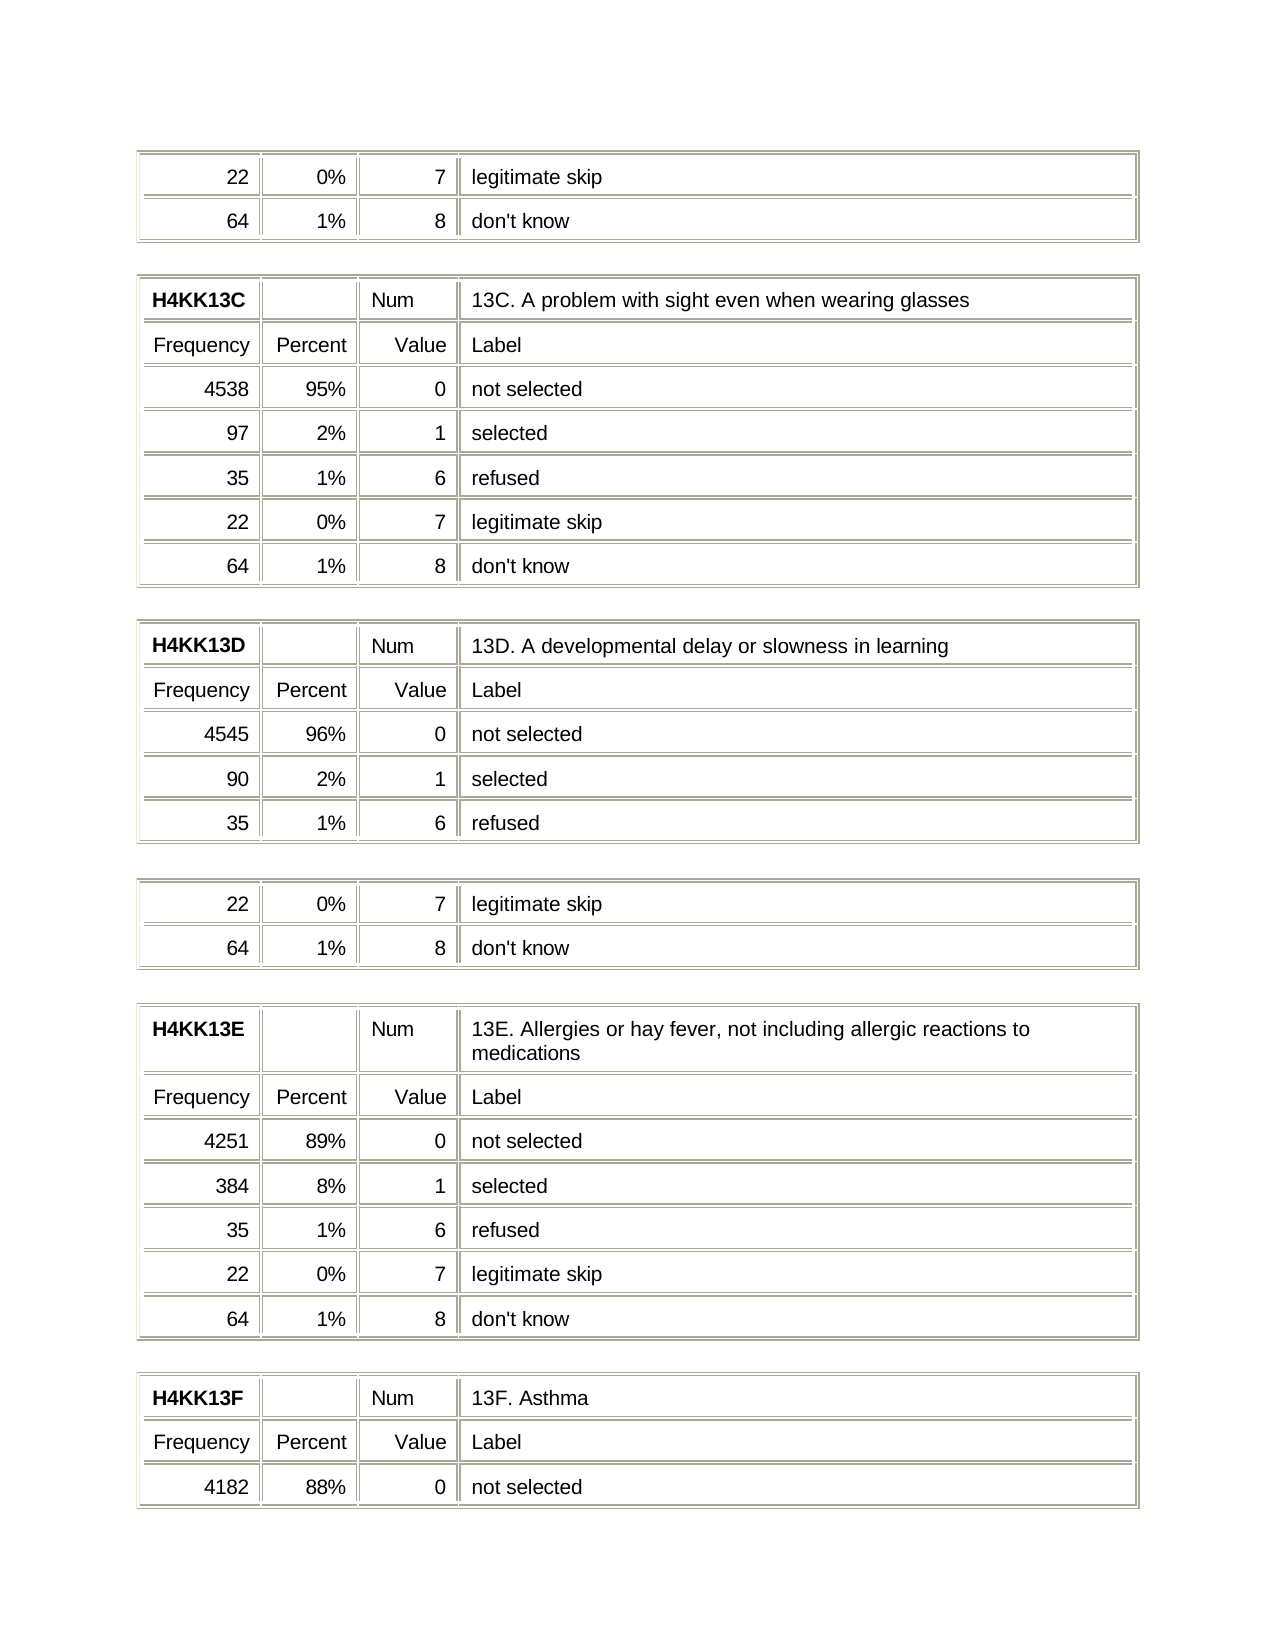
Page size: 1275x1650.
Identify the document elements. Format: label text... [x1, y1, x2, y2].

table_header H4KK13C [138, 276, 261, 318]
table_cell refused [458, 1203, 1137, 1248]
table_header 13C. A problem with sight even when wearing glasses [458, 276, 1137, 318]
table_cell 1 [360, 757, 456, 796]
table_cell 8 [358, 199, 458, 238]
table_cell 7 [360, 1252, 456, 1292]
table_cell 7 [360, 500, 456, 539]
table_cell Percent [263, 668, 356, 708]
table_cell not selected [458, 708, 1137, 752]
table_cell 97 [138, 407, 261, 451]
table_cell 8 [358, 926, 458, 966]
table_cell 64 [138, 1292, 261, 1336]
table_cell not selected [458, 1460, 1137, 1504]
table_cell 0% [263, 500, 356, 539]
table_header Num [358, 623, 458, 663]
table_cell 35 [138, 1203, 261, 1248]
table_cell Label [458, 663, 1137, 708]
table_header 13E. Allergies or hay fever, not including allergic reactions to medications [458, 1004, 1137, 1071]
table_cell Percent [263, 323, 356, 362]
table_header 22 [138, 880, 261, 921]
table_cell Frequency [138, 318, 261, 362]
table_header Num [358, 1376, 458, 1416]
table_cell 8% [263, 1164, 356, 1203]
table_cell not selected [458, 1115, 1137, 1159]
table_header Num [358, 278, 458, 318]
table_cell 1 [360, 1164, 456, 1203]
table_cell don't know [458, 921, 1137, 966]
table_header [261, 621, 358, 663]
table_header H4KK13D [138, 621, 261, 663]
table_cell legitimate skip [458, 1248, 1137, 1292]
table_cell 1% [263, 456, 356, 495]
table_cell selected [458, 1159, 1137, 1203]
table_cell 64 [138, 921, 261, 966]
table_header [261, 1004, 358, 1071]
table_cell 0 [360, 712, 456, 752]
table_cell 64 [138, 539, 261, 584]
table_cell refused [458, 451, 1137, 495]
table_cell Percent [263, 1421, 356, 1460]
table_cell 96% [263, 712, 356, 752]
table_header H4KK13E [138, 1004, 261, 1071]
table_header H4KK13F [138, 1373, 261, 1416]
table_cell 4251 [138, 1115, 261, 1159]
table_header [261, 1373, 358, 1416]
table_cell refused [458, 796, 1137, 839]
table_cell Frequency [138, 1071, 261, 1115]
table_cell selected [458, 407, 1137, 451]
table_cell 0 [358, 1464, 458, 1504]
table_cell 6 [360, 456, 456, 495]
table_cell 8 [358, 1296, 458, 1336]
table_cell Frequency [138, 663, 261, 708]
table_cell 4182 [138, 1460, 261, 1504]
table_header 7 [358, 882, 458, 921]
table_header 0% [261, 880, 358, 921]
table_cell 4538 [138, 363, 261, 407]
table_cell not selected [458, 363, 1137, 407]
table_cell 0 [360, 1120, 456, 1159]
table_cell 88% [261, 1460, 358, 1504]
table_cell Value [360, 1075, 456, 1115]
table_header 13D. A developmental delay or slowness in learning [458, 621, 1137, 663]
table_cell 22 [138, 1248, 261, 1292]
table_cell 90 [138, 752, 261, 796]
table_header 13F. Asthma [458, 1373, 1137, 1416]
table_header legitimate skip [458, 880, 1137, 921]
table_cell Label [458, 1071, 1137, 1115]
table_cell 95% [263, 367, 356, 407]
table_cell selected [458, 752, 1137, 796]
table_cell 1 [360, 411, 456, 451]
table_cell Label [458, 318, 1137, 362]
table_cell 6 [358, 800, 458, 839]
table_cell 89% [263, 1120, 356, 1159]
table_cell 64 [138, 194, 261, 238]
table_cell 0% [261, 152, 358, 194]
table_cell 1% [261, 194, 358, 238]
table_cell 1% [261, 539, 358, 584]
table_cell don't know [458, 539, 1137, 584]
table_cell Value [360, 668, 456, 708]
table_cell 35 [138, 796, 261, 839]
table_cell legitimate skip [458, 152, 1137, 194]
table_header Num [358, 1007, 458, 1071]
table_cell 2% [263, 757, 356, 796]
table_header [261, 276, 358, 318]
table_cell 0 [360, 367, 456, 407]
table_cell 6 [360, 1208, 456, 1248]
table_cell 384 [138, 1159, 261, 1203]
table_cell 1% [261, 1292, 358, 1336]
table_cell Label [458, 1416, 1137, 1460]
table_cell Percent [263, 1075, 356, 1115]
table_cell legitimate skip [458, 495, 1137, 539]
table_cell 22 [138, 152, 261, 194]
table_cell 7 [358, 154, 458, 194]
table_cell 22 [138, 495, 261, 539]
table_cell 4545 [138, 708, 261, 752]
table_cell Value [360, 323, 456, 362]
table_cell 2% [263, 411, 356, 451]
table_cell 8 [358, 544, 458, 584]
table_cell 0% [263, 1252, 356, 1292]
table_cell Value [360, 1421, 456, 1460]
table_cell don't know [458, 1292, 1137, 1336]
table_cell 1% [261, 921, 358, 966]
table_cell 1% [263, 1208, 356, 1248]
table_cell 1% [261, 796, 358, 839]
table_cell 35 [138, 451, 261, 495]
table_cell don't know [458, 194, 1137, 238]
table_cell Frequency [138, 1416, 261, 1460]
